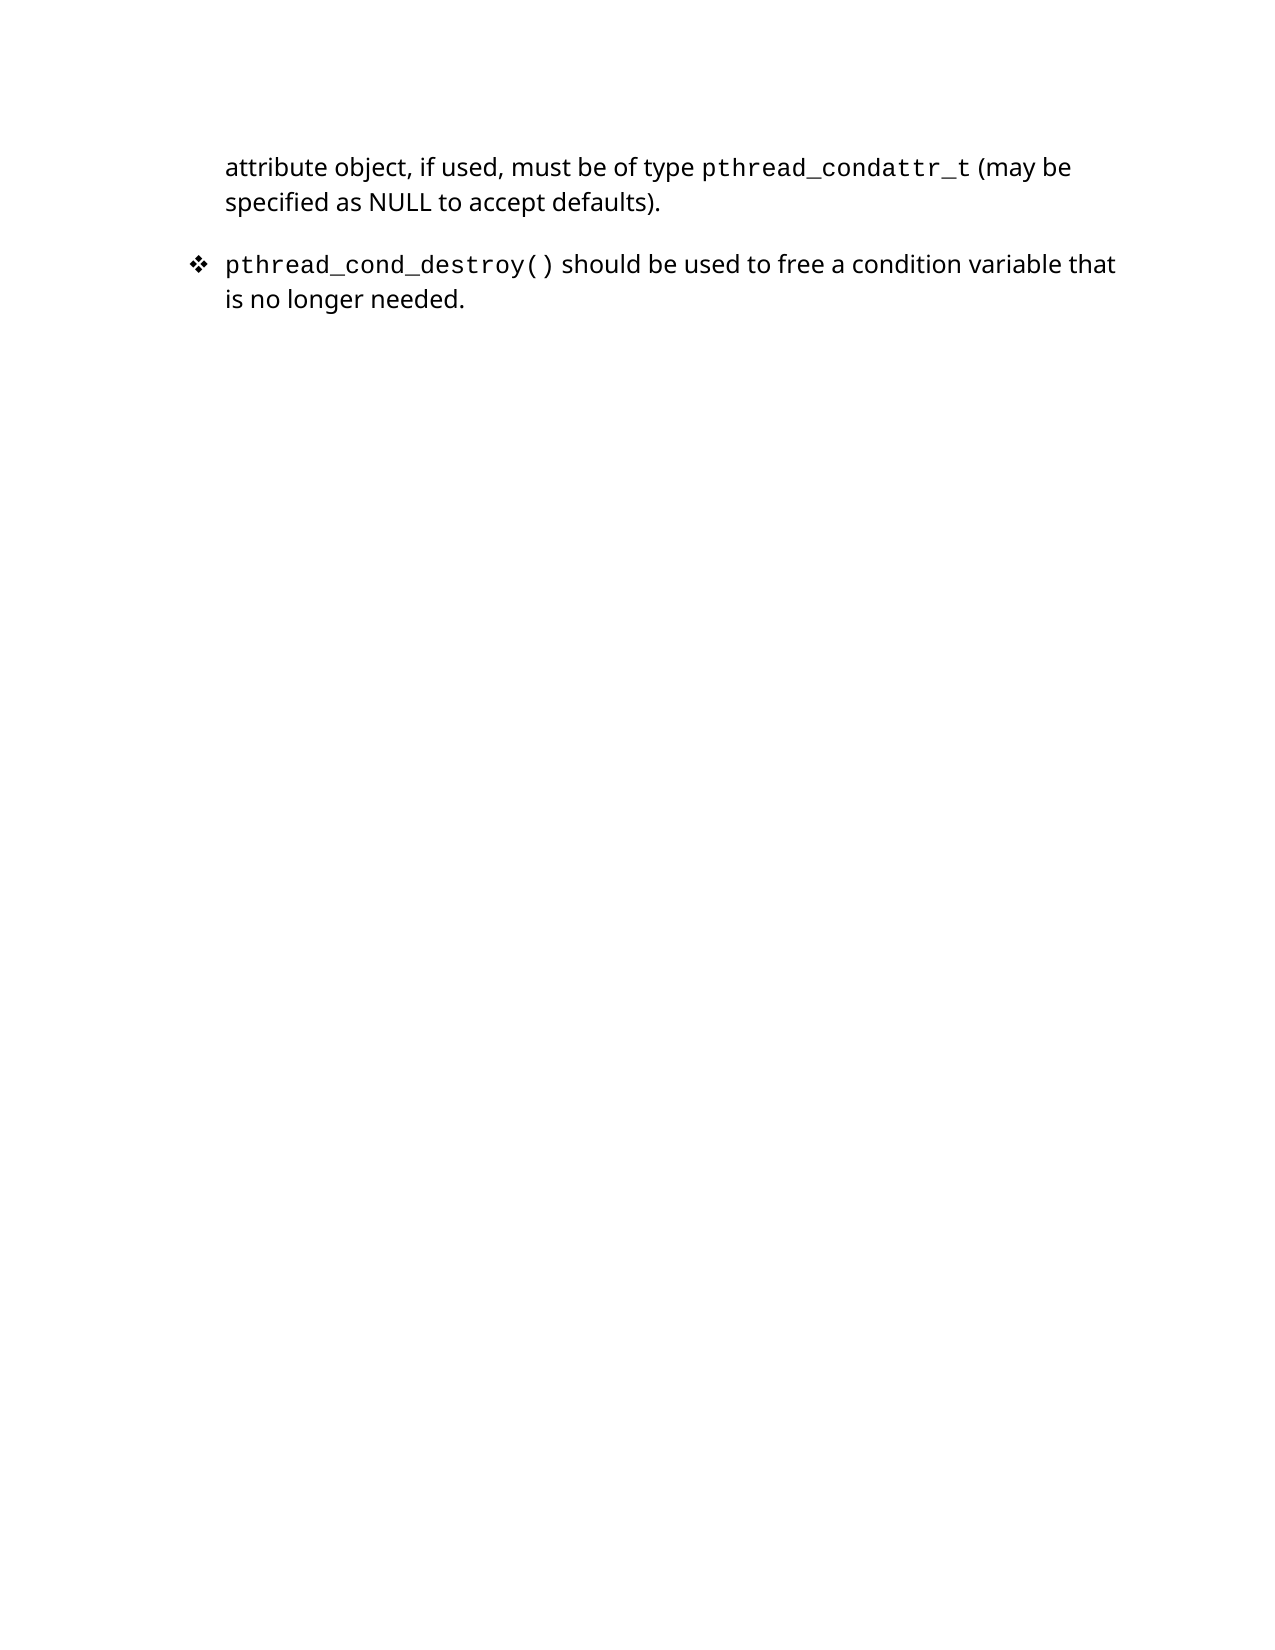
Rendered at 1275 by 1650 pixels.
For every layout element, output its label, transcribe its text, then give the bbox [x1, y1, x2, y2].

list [187, 150, 1125, 218]
list pthread_cond_destroy() should be used to free a condition variable that is no longer needed. [187, 247, 1125, 315]
